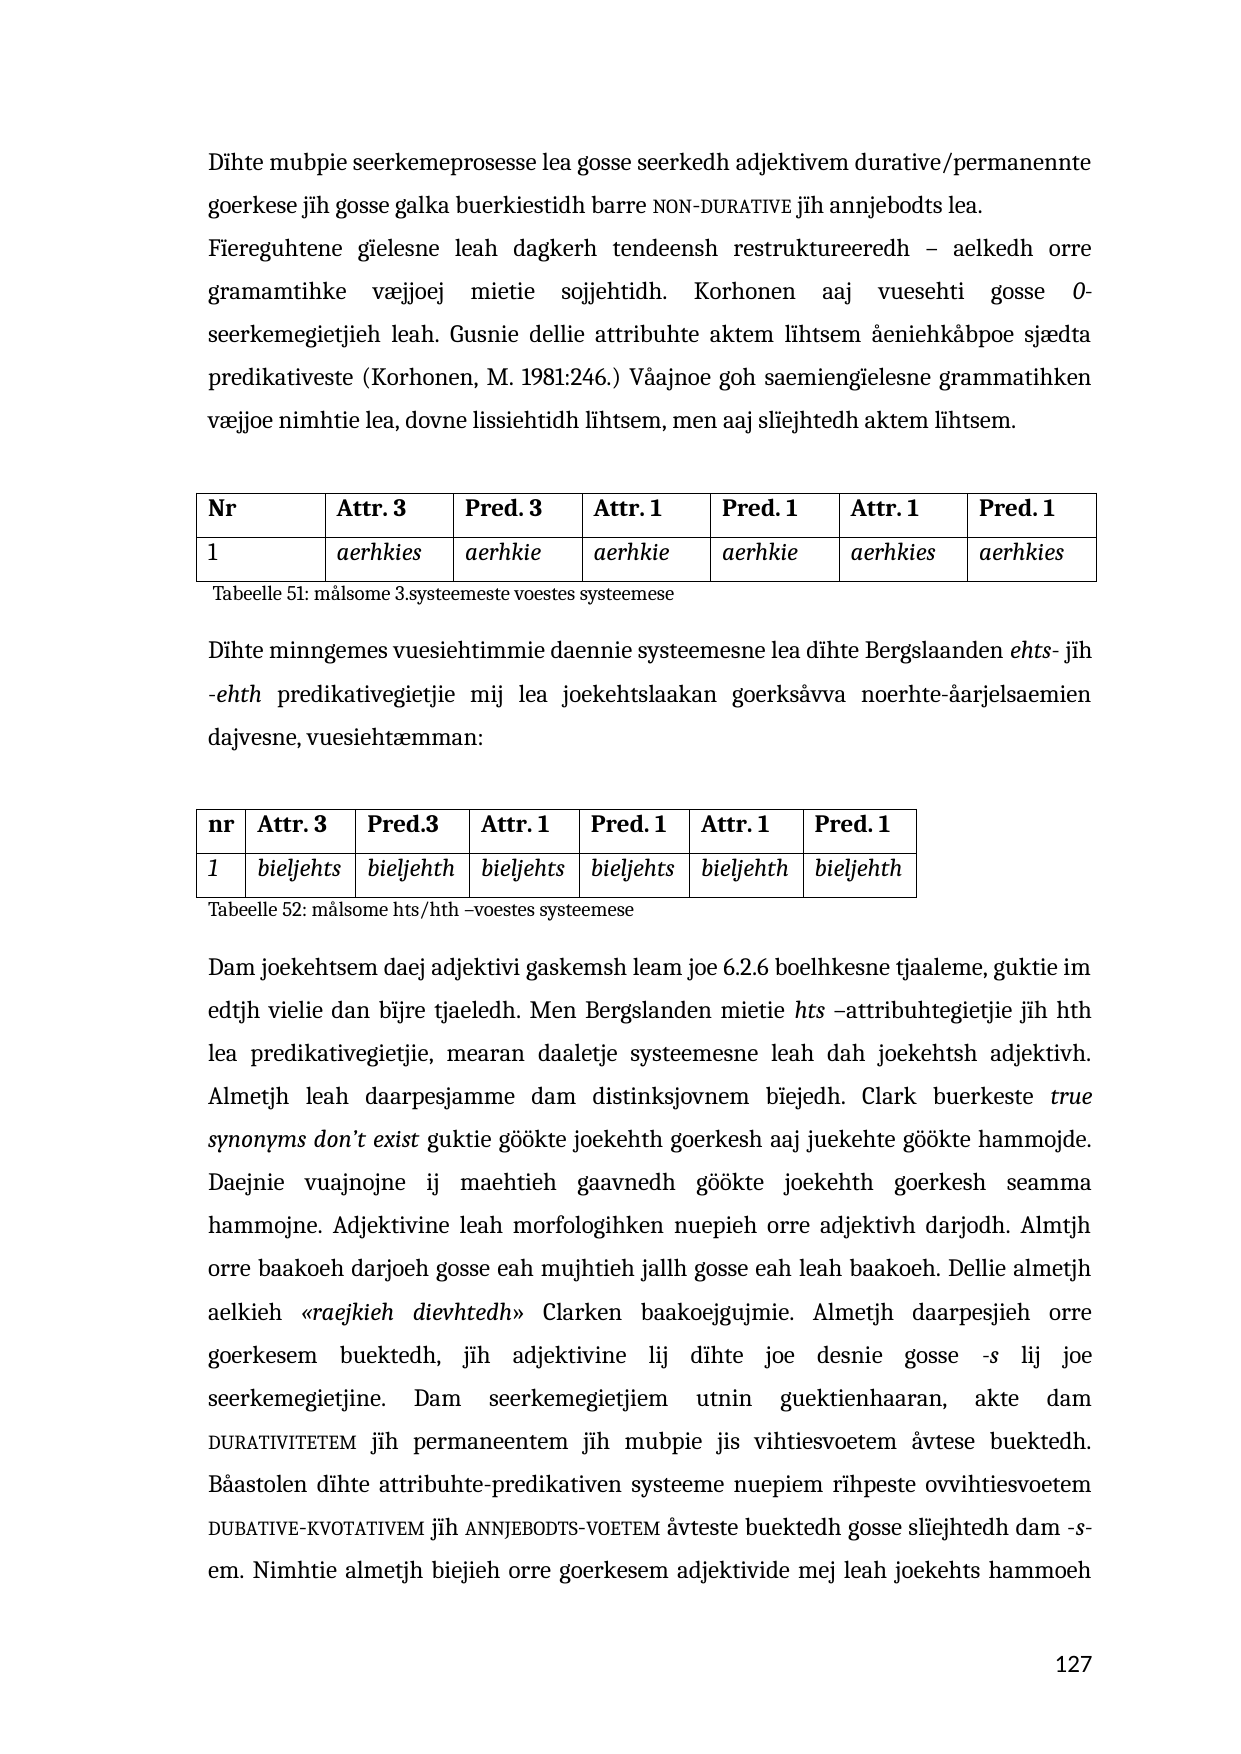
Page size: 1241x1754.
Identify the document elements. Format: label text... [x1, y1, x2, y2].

table_header Pred. 1 [580, 810, 689, 853]
table_header Pred. 1 [804, 810, 916, 853]
table_header nr [197, 810, 245, 853]
table_header Attr. 1 [470, 810, 579, 853]
table_cell aerhkie [711, 538, 839, 581]
table_cell 1 [197, 538, 325, 581]
table_cell bieljehts [470, 854, 579, 897]
table_header Nr [197, 494, 325, 537]
table_header Pred.3 [356, 810, 469, 853]
table_header Attr. 1 [840, 494, 967, 537]
text Dïhte mubpie seerkemeprosesse lea gosse seerkedh adjektivem durative/permanennte goerkese jïh gosse galka buerkiestidh barre non-durative jïh annjebodts lea. [208, 148, 1092, 219]
table_cell bieljehts [246, 854, 355, 897]
table_cell aerhkie [583, 538, 710, 581]
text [208, 952, 1092, 1585]
table_header Attr. 1 [583, 494, 710, 537]
table_header Attr. 3 [326, 494, 453, 537]
table_header Pred. 1 [968, 494, 1096, 537]
table_cell aerhkies [840, 538, 967, 581]
table_cell 1 [197, 854, 245, 897]
text Fïereguhtene gïelesne leah dagkerh tendeensh restruktureeredh – aelkedh orre gramamtihke væjjoej mietie sojjehtidh. Korhonen aaj vuesehti gosse 0-seerkemegietjieh leah. Gusnie dellie attribuhte aktem lïhtsem åeniehkåbpoe sjædta predikativeste (Korhonen, M. 1981:246.) Våajnoe goh saemiengïelesne grammatihken væjjoe nimhtie lea, dovne lissiehtidh lïhtsem, men aaj slïejhtedh aktem lïhtsem. [208, 234, 1092, 435]
table_cell aerhkies [326, 538, 453, 581]
table_cell bieljehth [804, 854, 916, 897]
table_cell bieljehth [356, 854, 469, 897]
table_header Attr. 3 [246, 810, 355, 853]
table_header Pred. 3 [454, 494, 582, 537]
table_header Pred. 1 [711, 494, 839, 537]
table_cell bieljehts [580, 854, 689, 897]
text Tabeelle 52: målsome hts/hth –voestes systeemese [208, 898, 1092, 922]
table_cell aerhkie [454, 538, 582, 581]
text Tabeelle 51: målsome 3.systeemeste voestes systeemese [208, 582, 1092, 606]
text Dïhte minngemes vuesiehtimmie daennie systeemesne lea dïhte Bergslaanden ehts- jïh -ehth predikativegietjie mij lea joekehtslaakan goerksåvva noerhte-åarjelsaemien dajvesne, vuesiehtæmman: [208, 636, 1092, 751]
table_cell bieljehth [690, 854, 803, 897]
table_cell aerhkies [968, 538, 1096, 581]
table_header Attr. 1 [690, 810, 803, 853]
